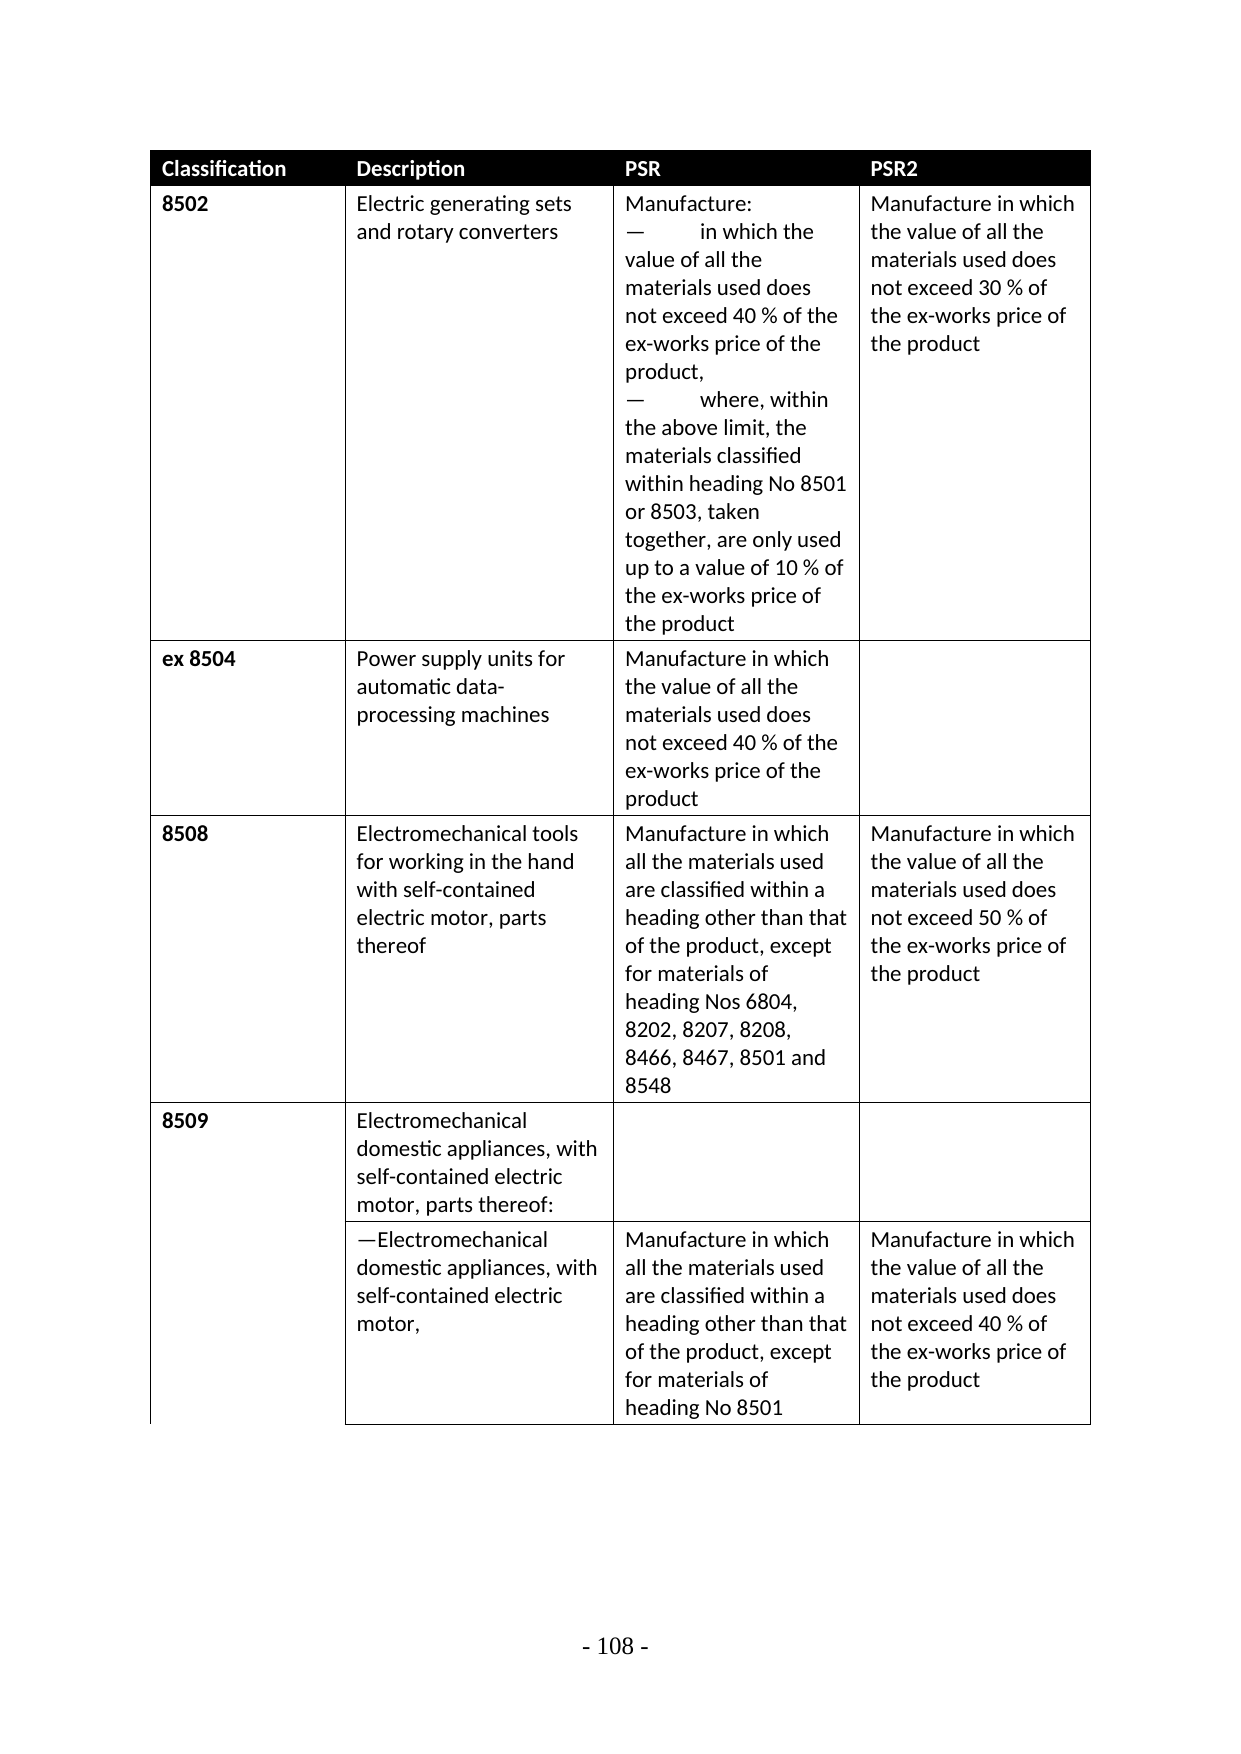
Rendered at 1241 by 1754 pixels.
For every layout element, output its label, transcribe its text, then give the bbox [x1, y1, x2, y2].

table_header PSR2 [860, 151, 1090, 185]
table_cell —Electromechanical domestic appliances, with self-contained electric motor, [346, 1222, 613, 1424]
table_cell Manufacture in which the value of all the materials used does not exceed 50 % of the ex-works price of the product [860, 816, 1090, 1102]
table_cell 8502 [151, 186, 345, 640]
table_cell Electric generating sets and rotary converters [346, 186, 613, 640]
table_cell 8509 [151, 1103, 345, 1424]
table_cell Manufacture: — in which the value of all the materials used does not exceed 40 % of the ex-works price of the product, — where, within the above limit, the materials classified within heading No 8501 or 8503, taken together, are only used up to a value of 10 % of the ex-works price of the product [614, 186, 859, 640]
table_cell 8508 [151, 816, 345, 1102]
table_cell Power supply units for automatic data-processing machines [346, 641, 613, 815]
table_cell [860, 1222, 1090, 1424]
table_header Description [346, 151, 613, 185]
table_cell [860, 641, 1090, 815]
table_cell [860, 1103, 1090, 1221]
table_cell Manufacture in which all the materials used are classified within a heading other than that of the product, except for materials of heading Nos 6804, 8202, 8207, 8208, 8466, 8467, 8501 and 8548 [614, 816, 859, 1102]
table_cell Manufacture in which the value of all the materials used does not exceed 40 % of the ex-works price of the product [614, 641, 859, 815]
table_cell [614, 1103, 859, 1221]
table_cell ex 8504 [151, 641, 345, 815]
table_header Classification [151, 151, 345, 185]
table_cell Electromechanical domestic appliances, with self-contained electric motor, parts thereof: [346, 1103, 613, 1221]
table_cell Electromechanical tools for working in the hand with self-contained electric motor, parts thereof [346, 816, 613, 1102]
table_header PSR [614, 151, 859, 185]
table_cell Manufacture in which all the materials used are classified within a heading other than that of the product, except for materials of heading No 8501 [614, 1222, 859, 1424]
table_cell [860, 186, 1090, 640]
